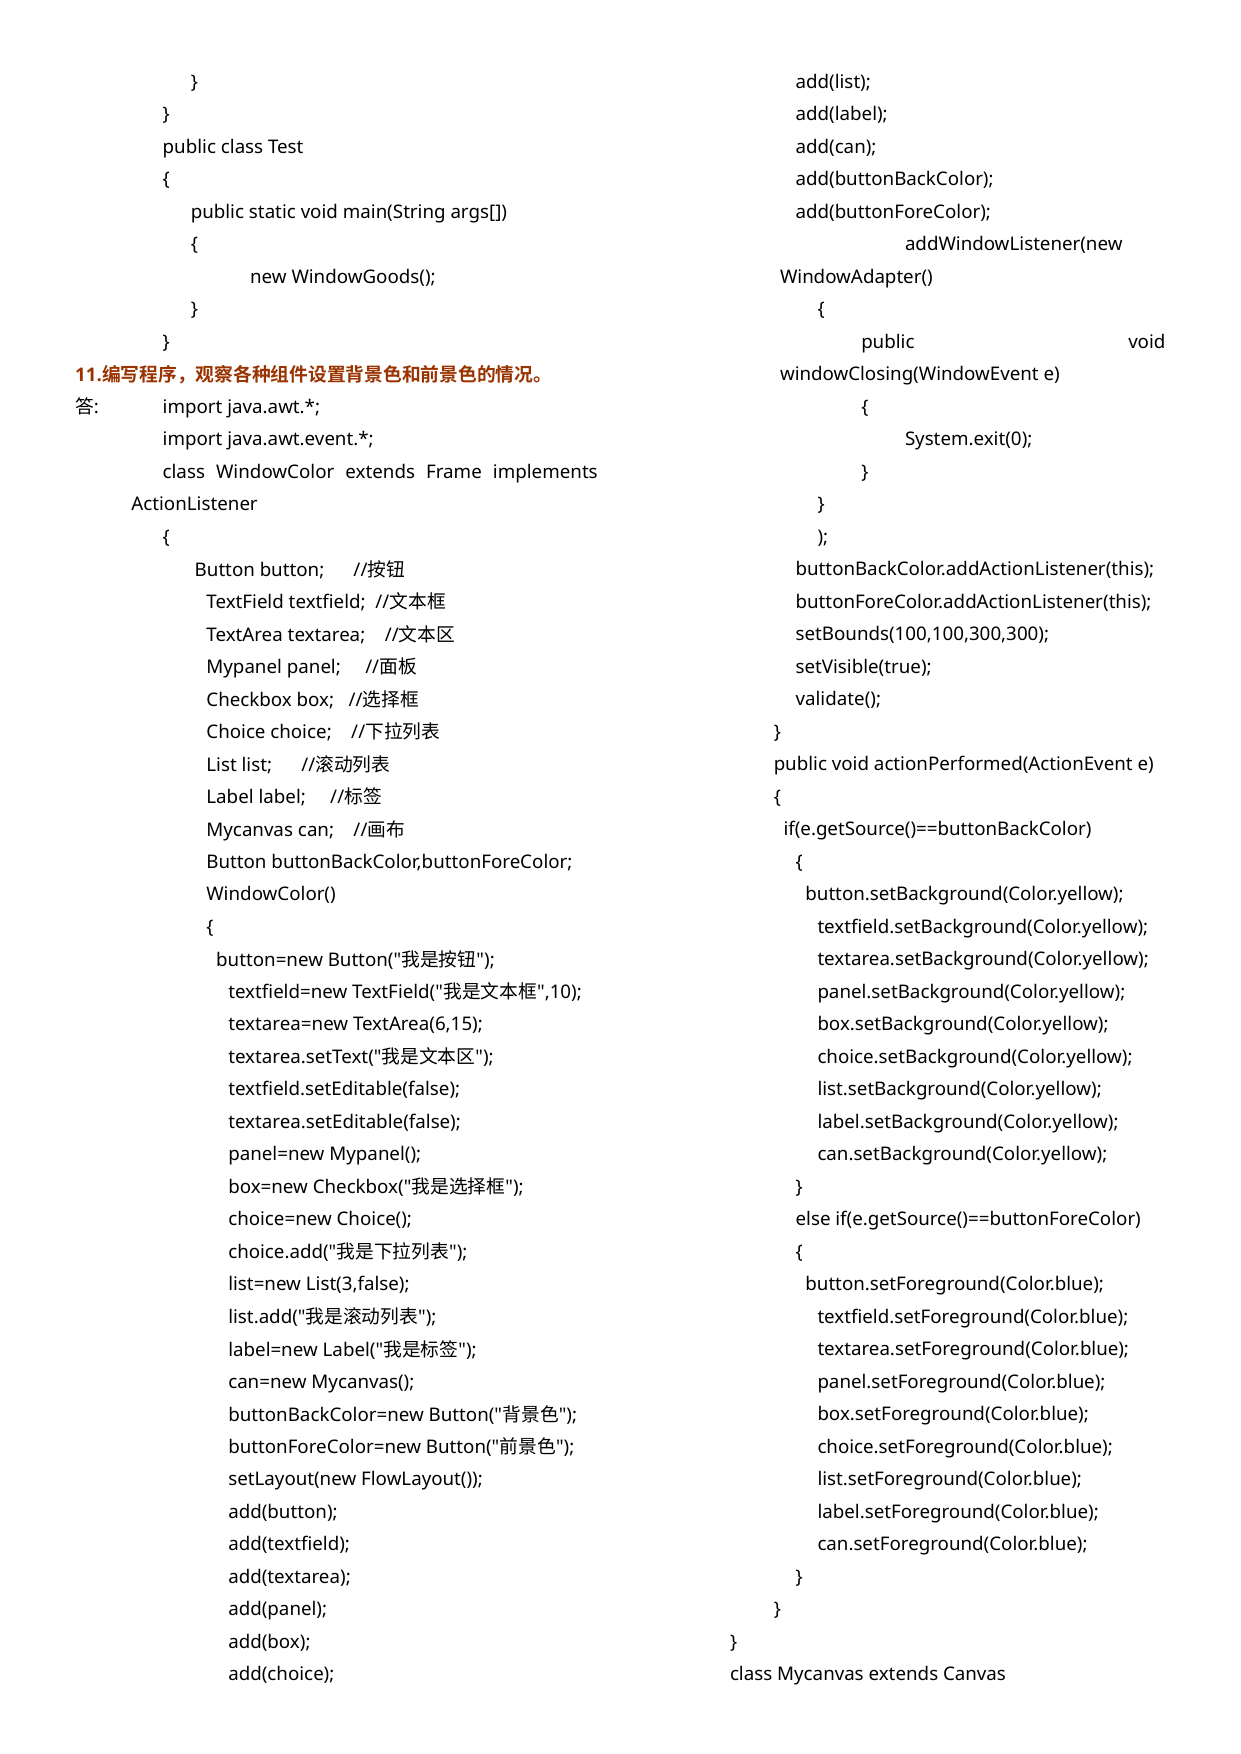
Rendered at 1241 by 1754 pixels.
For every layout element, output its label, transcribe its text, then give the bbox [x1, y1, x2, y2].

text public void actionPerformed(ActionEvent e) [773, 747, 1165, 779]
text can.setForeground(Color.blue); [817, 1527, 1165, 1559]
text button=new Button("我是按钮"); [191, 942, 598, 974]
text textarea.setForeground(Color.blue); [817, 1332, 1165, 1364]
text list.setForeground(Color.blue); [817, 1462, 1165, 1494]
text list=new List(3,false); [228, 1267, 598, 1299]
text can=new Mycanvas(); [228, 1364, 598, 1397]
text button.setForeground(Color.blue); [795, 1267, 1165, 1299]
text setLayout(new FlowLayout()); [228, 1462, 598, 1494]
text panel.setBackground(Color.yellow); [817, 974, 1165, 1007]
text public static void main(String args[]) [162, 194, 598, 227]
text Button button; //按钮 [175, 552, 598, 584]
text { [752, 292, 1165, 324]
text Checkbox box; //选择框 [175, 682, 598, 714]
text 答: import java.awt.*; [75, 389, 598, 422]
text setBounds(100,100,300,300); [795, 617, 1165, 649]
text WindowColor() [175, 877, 598, 909]
text add(button); [228, 1494, 598, 1527]
text buttonForeColor=new Button("前景色"); [228, 1429, 598, 1462]
text textarea.setBackground(Color.yellow); [817, 942, 1165, 974]
text textfield.setForeground(Color.blue); [817, 1299, 1165, 1332]
text addWindowListener(new WindowAdapter() [752, 227, 1165, 292]
text Mycanvas can; //画布 [175, 812, 598, 844]
text button.setBackground(Color.yellow); [795, 877, 1165, 909]
text buttonBackColor=new Button("背景色"); [228, 1397, 598, 1429]
text if(e.getSource()==buttonBackColor) [773, 812, 1165, 844]
text class WindowColor extends Frame implements ActionListener [131, 454, 598, 519]
text class Mycanvas extends Canvas [730, 1657, 1165, 1689]
text add(label); [795, 97, 1165, 129]
text } [730, 1592, 1165, 1624]
text } [795, 1169, 1165, 1202]
text textfield.setBackground(Color.yellow); [817, 909, 1165, 942]
text import java.awt.event.*; [147, 422, 598, 454]
text textarea=new TextArea(6,15); [228, 1007, 598, 1039]
text else if(e.getSource()==buttonForeColor) [795, 1202, 1165, 1234]
text buttonForeColor.addActionListener(this); [795, 584, 1165, 617]
text textfield=new TextField("我是文本框",10); [228, 974, 598, 1007]
text public class Test [162, 129, 598, 162]
text { [147, 519, 598, 552]
text Choice choice; //下拉列表 [191, 714, 598, 747]
text { [773, 779, 1165, 812]
text add(textarea); [228, 1559, 598, 1592]
text { [795, 1234, 1165, 1267]
text setVisible(true); [795, 649, 1165, 682]
text add(can); [795, 129, 1165, 162]
text choice.add("我是下拉列表"); [228, 1234, 598, 1267]
text TextArea textarea; //文本区 [175, 617, 598, 649]
text can.setBackground(Color.yellow); [817, 1137, 1165, 1169]
text add(buttonBackColor); [795, 162, 1165, 194]
text } [162, 292, 598, 324]
text List list; //滚动列表 [175, 747, 598, 779]
text public void windowClosing(WindowEvent e) [752, 324, 1165, 389]
text } [752, 454, 1165, 487]
text System.exit(0); [752, 422, 1165, 454]
text add(buttonForeColor); [795, 194, 1165, 227]
text textarea.setEditable(false); [228, 1104, 598, 1137]
text label.setBackground(Color.yellow); [817, 1104, 1165, 1137]
text textfield.setEditable(false); [228, 1072, 598, 1104]
text box.setForeground(Color.blue); [817, 1397, 1165, 1429]
text { [752, 389, 1165, 422]
text Label label; //标签 [191, 779, 598, 812]
text { [191, 909, 598, 942]
text } [730, 1624, 1165, 1657]
text box.setBackground(Color.yellow); [817, 1007, 1165, 1039]
text ); [752, 519, 1165, 552]
text choice.setBackground(Color.yellow); [817, 1039, 1165, 1072]
text { [795, 844, 1165, 877]
text textarea.setText("我是文本区"); [228, 1039, 598, 1072]
text box=new Checkbox("我是选择框"); [228, 1169, 598, 1202]
text } [752, 487, 1165, 519]
text { [162, 162, 598, 194]
text add(panel); [228, 1592, 598, 1624]
text } [773, 714, 1165, 747]
text buttonBackColor.addActionListener(this); [795, 552, 1165, 584]
text validate(); [795, 682, 1165, 714]
text choice.setForeground(Color.blue); [817, 1429, 1165, 1462]
text add(textfield); [228, 1527, 598, 1559]
text } [162, 64, 598, 97]
text Button buttonBackColor,buttonForeColor; [191, 844, 598, 877]
text choice=new Choice(); [228, 1202, 598, 1234]
text panel.setForeground(Color.blue); [817, 1364, 1165, 1397]
text panel=new Mypanel(); [228, 1137, 598, 1169]
text } [795, 1559, 1165, 1592]
text } [162, 97, 598, 129]
text label=new Label("我是标签"); [228, 1332, 598, 1364]
text add(box); [228, 1624, 598, 1657]
text list.add("我是滚动列表"); [228, 1299, 598, 1332]
text label.setForeground(Color.blue); [817, 1494, 1165, 1527]
text Mypanel panel; //面板 [191, 649, 598, 682]
text list.setBackground(Color.yellow); [817, 1072, 1165, 1104]
text 11.编写程序，观察各种组件设置背景色和前景色的情况。 [75, 357, 598, 389]
text new WindowGoods(); [162, 259, 598, 292]
text add(choice); [228, 1657, 598, 1689]
text } [162, 324, 598, 357]
text TextField textfield; //文本框 [191, 584, 598, 617]
text add(list); [795, 64, 1165, 97]
text { [162, 227, 598, 259]
